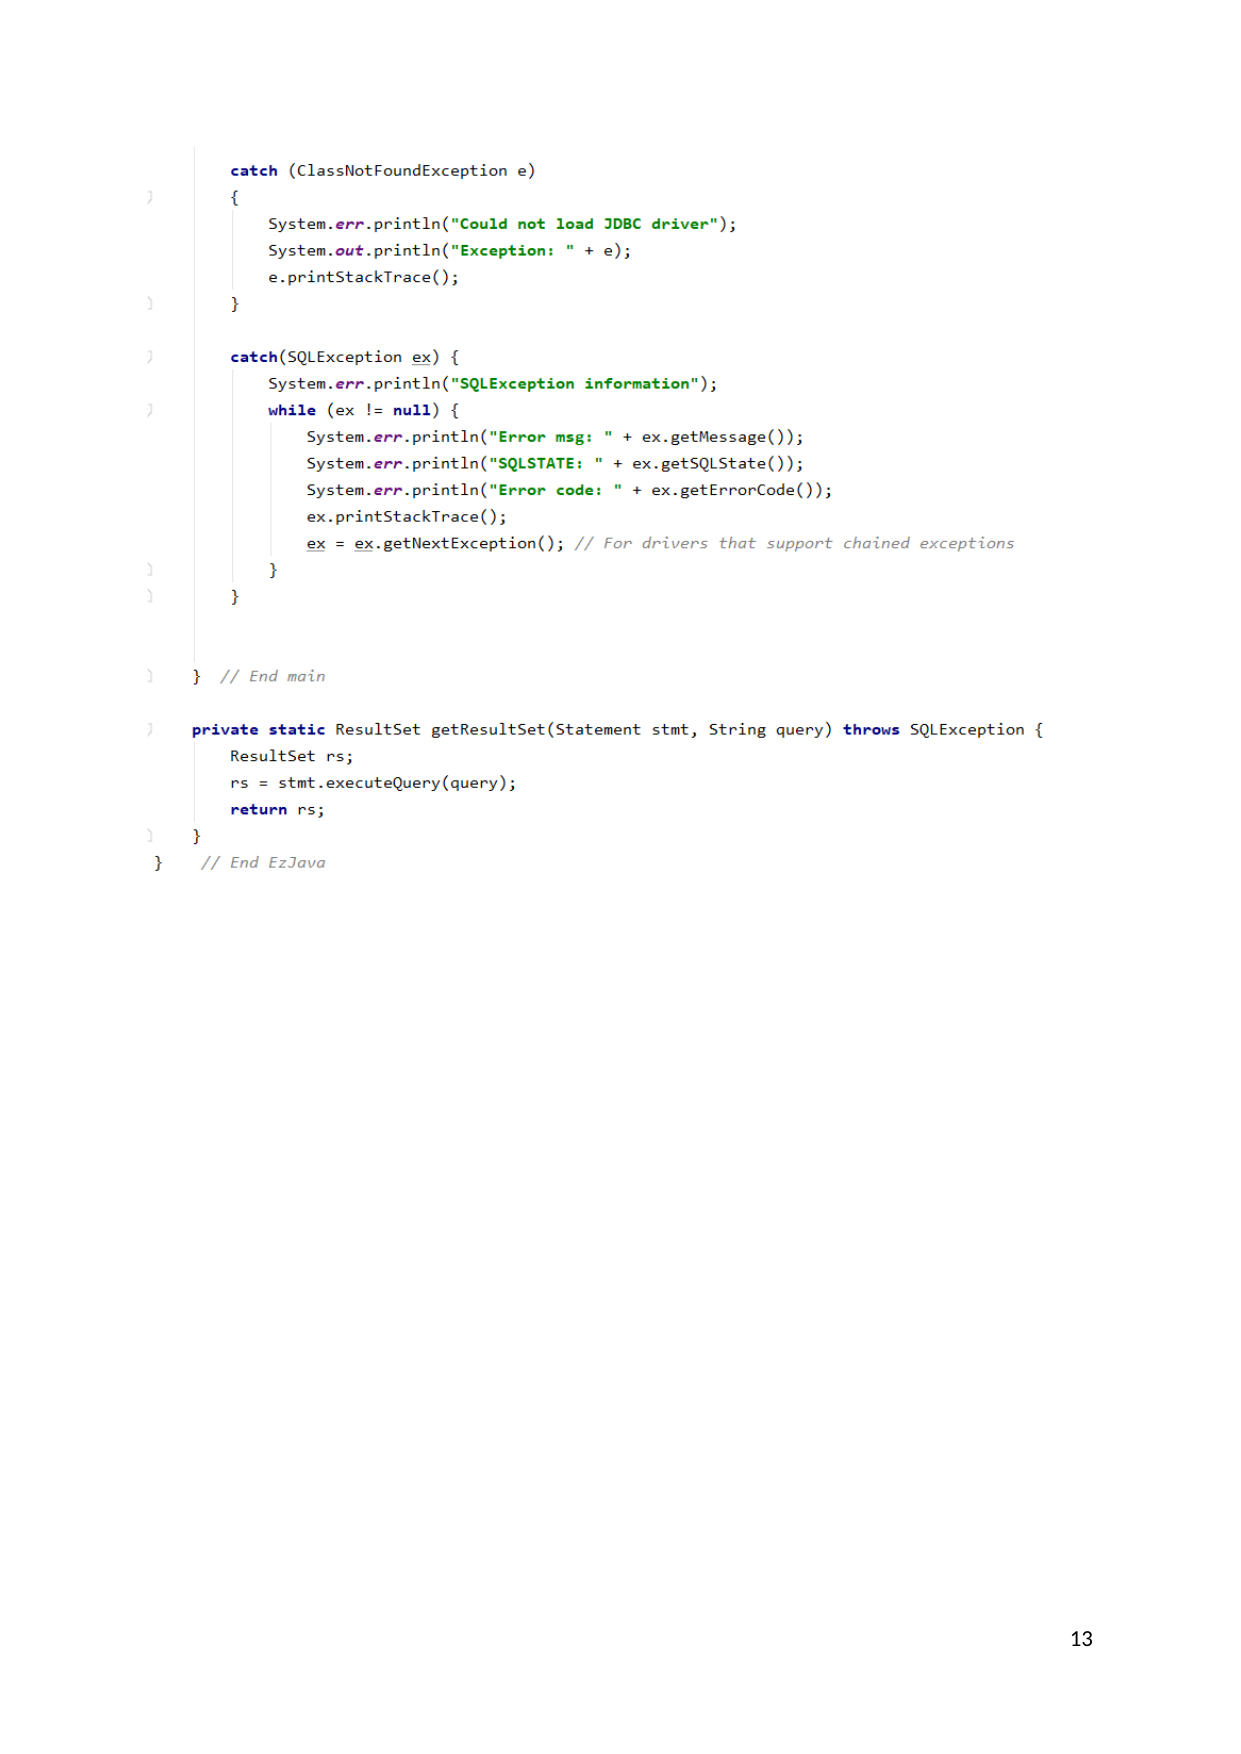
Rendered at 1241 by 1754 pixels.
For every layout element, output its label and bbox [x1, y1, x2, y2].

picture [147, 147, 1093, 873]
